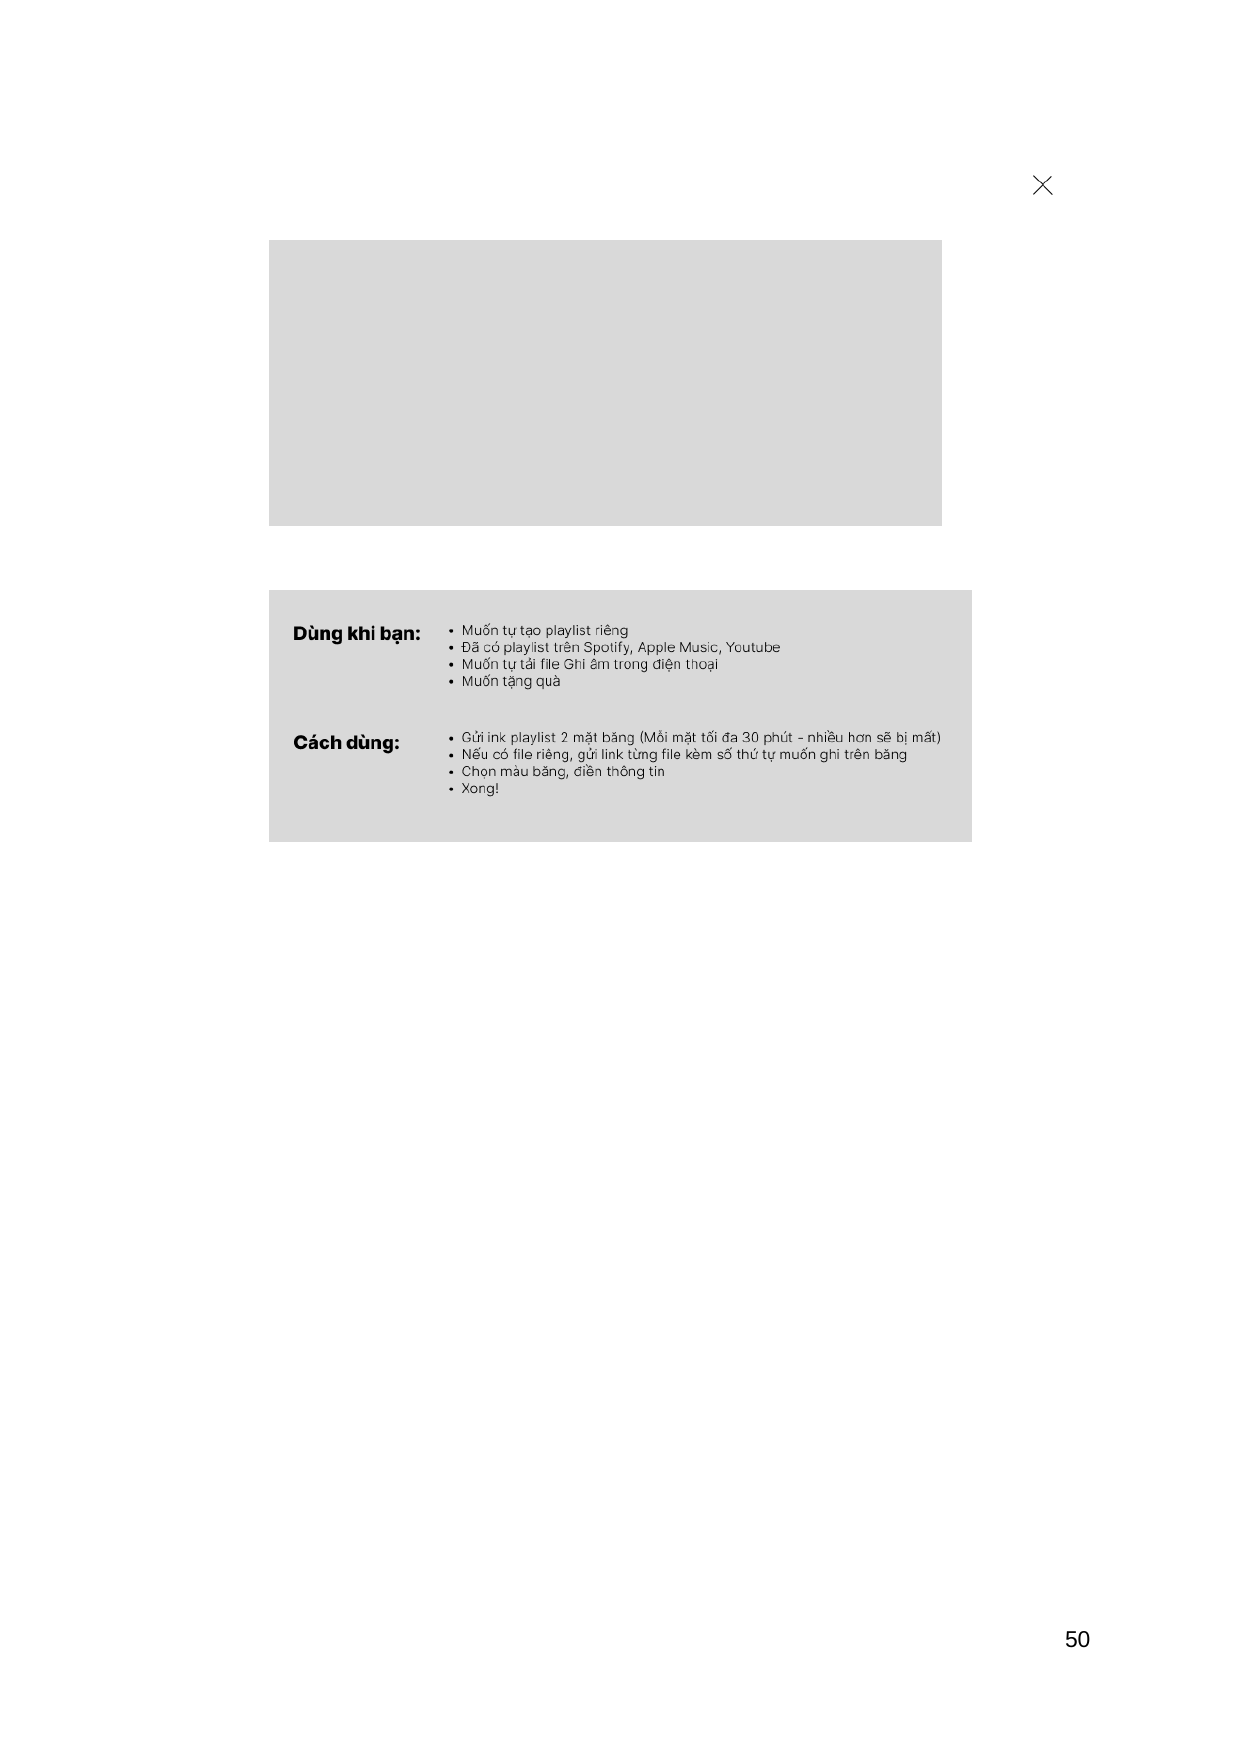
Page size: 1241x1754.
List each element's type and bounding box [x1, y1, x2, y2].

picture [150, 150, 1091, 902]
